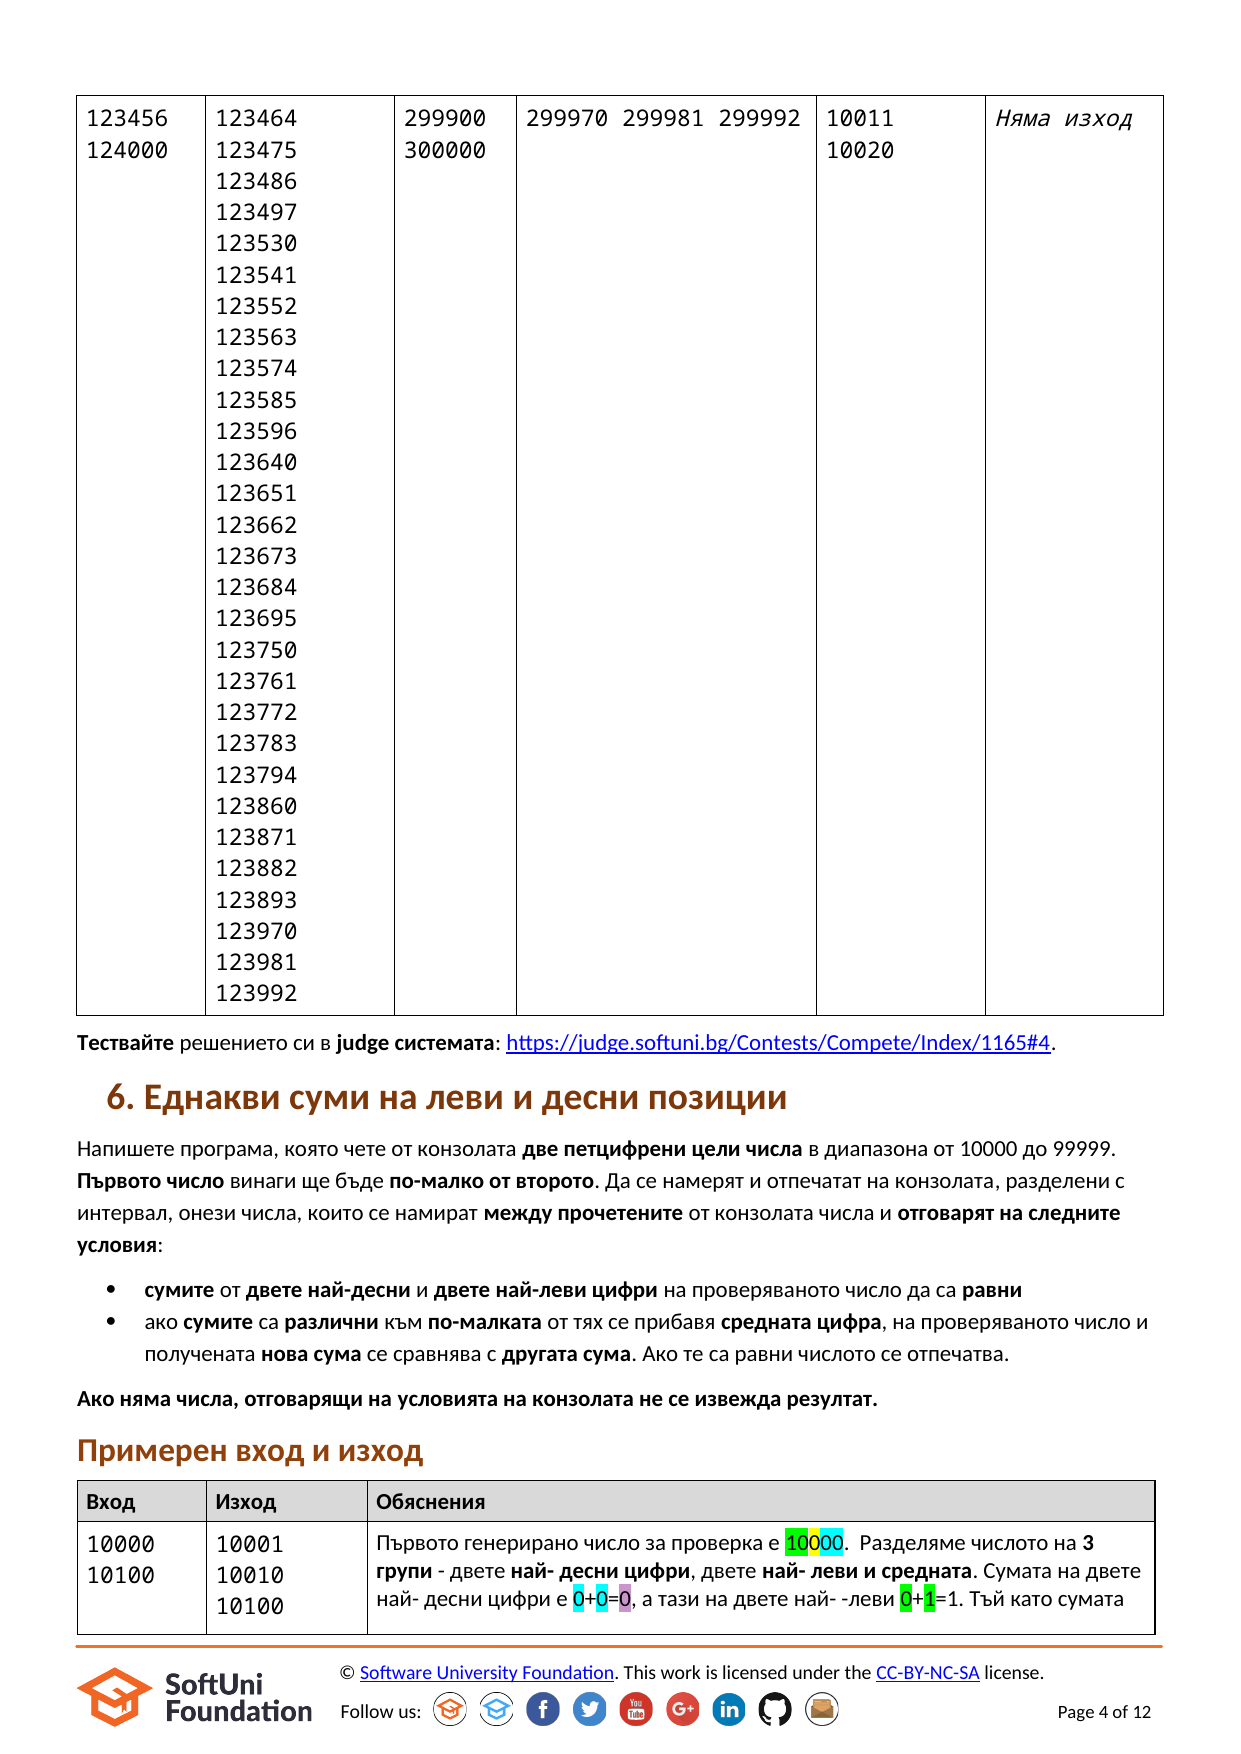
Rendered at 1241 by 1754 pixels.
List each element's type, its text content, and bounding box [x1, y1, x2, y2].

subtitle Примерен вход и изход [77, 1429, 1163, 1469]
picture [76, 1667, 312, 1727]
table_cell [368, 1522, 1154, 1634]
table_header Вход [78, 1481, 206, 1521]
picture [526, 1692, 560, 1726]
picture [736, 1716, 746, 1726]
picture [805, 1692, 839, 1726]
list ако сумите са различни към по-малката от тях се прибавя средната цифра, на проверяваното число и получената нова сума се сравнява с другата сума. Ако те са равни числото се отпечатва. [107, 1307, 1163, 1367]
table_cell 123456 124000 [77, 96, 205, 1014]
text Ако няма числа, отговарящи на условията на конзолата не се извежда резултат. [77, 1384, 1163, 1412]
table_header Изход [207, 1481, 367, 1521]
table_cell 10011 10020 [817, 96, 985, 1014]
picture [758, 1692, 792, 1726]
subtitle Еднакви суми на леви и десни позиции [106, 1073, 1163, 1119]
table_cell 123464 123475 123486 123497 123530 123541 123552 123563 123574 123585 123596 123640 123651 123662 123673 123684 123695 123750 123761 123772 123783 123794 123860 123871 123882 123893 123970 123981 123992 [206, 96, 394, 1014]
picture [619, 1692, 653, 1726]
table_cell 10001 10010 10100 [207, 1522, 367, 1634]
picture [480, 1692, 513, 1726]
picture [712, 1716, 722, 1726]
picture [712, 1693, 722, 1703]
table_cell 299900 300000 [395, 96, 516, 1014]
table_cell 299970 299981 299992 [517, 96, 816, 1014]
text Тествайте решението си в judge системата: https://judge.softuni.bg/Contests/Compete/Index/1165#4. [77, 1028, 1163, 1056]
picture [666, 1692, 700, 1726]
list сумите от двете най-десни и двете най-леви цифри на проверяваното число да са равни [107, 1275, 1163, 1303]
table_header Обяснения [368, 1481, 1154, 1521]
table_cell Няма изход [986, 96, 1163, 1014]
table_cell 10000 10100 [78, 1522, 206, 1634]
picture [433, 1692, 467, 1726]
picture [727, 1707, 738, 1717]
picture [573, 1692, 607, 1726]
text Напишете програма, която чете от конзолата две петцифрени цели числа в диапазона от 10000 до 99999. Първото число винаги ще бъде по-малко от второто. Да се намерят и отпечатат на конзолата, разделени с интервал, онези числа, които се намират между прочетените от конзолата числа и отговарят на следните условия: [77, 1134, 1163, 1258]
picture [736, 1693, 746, 1703]
